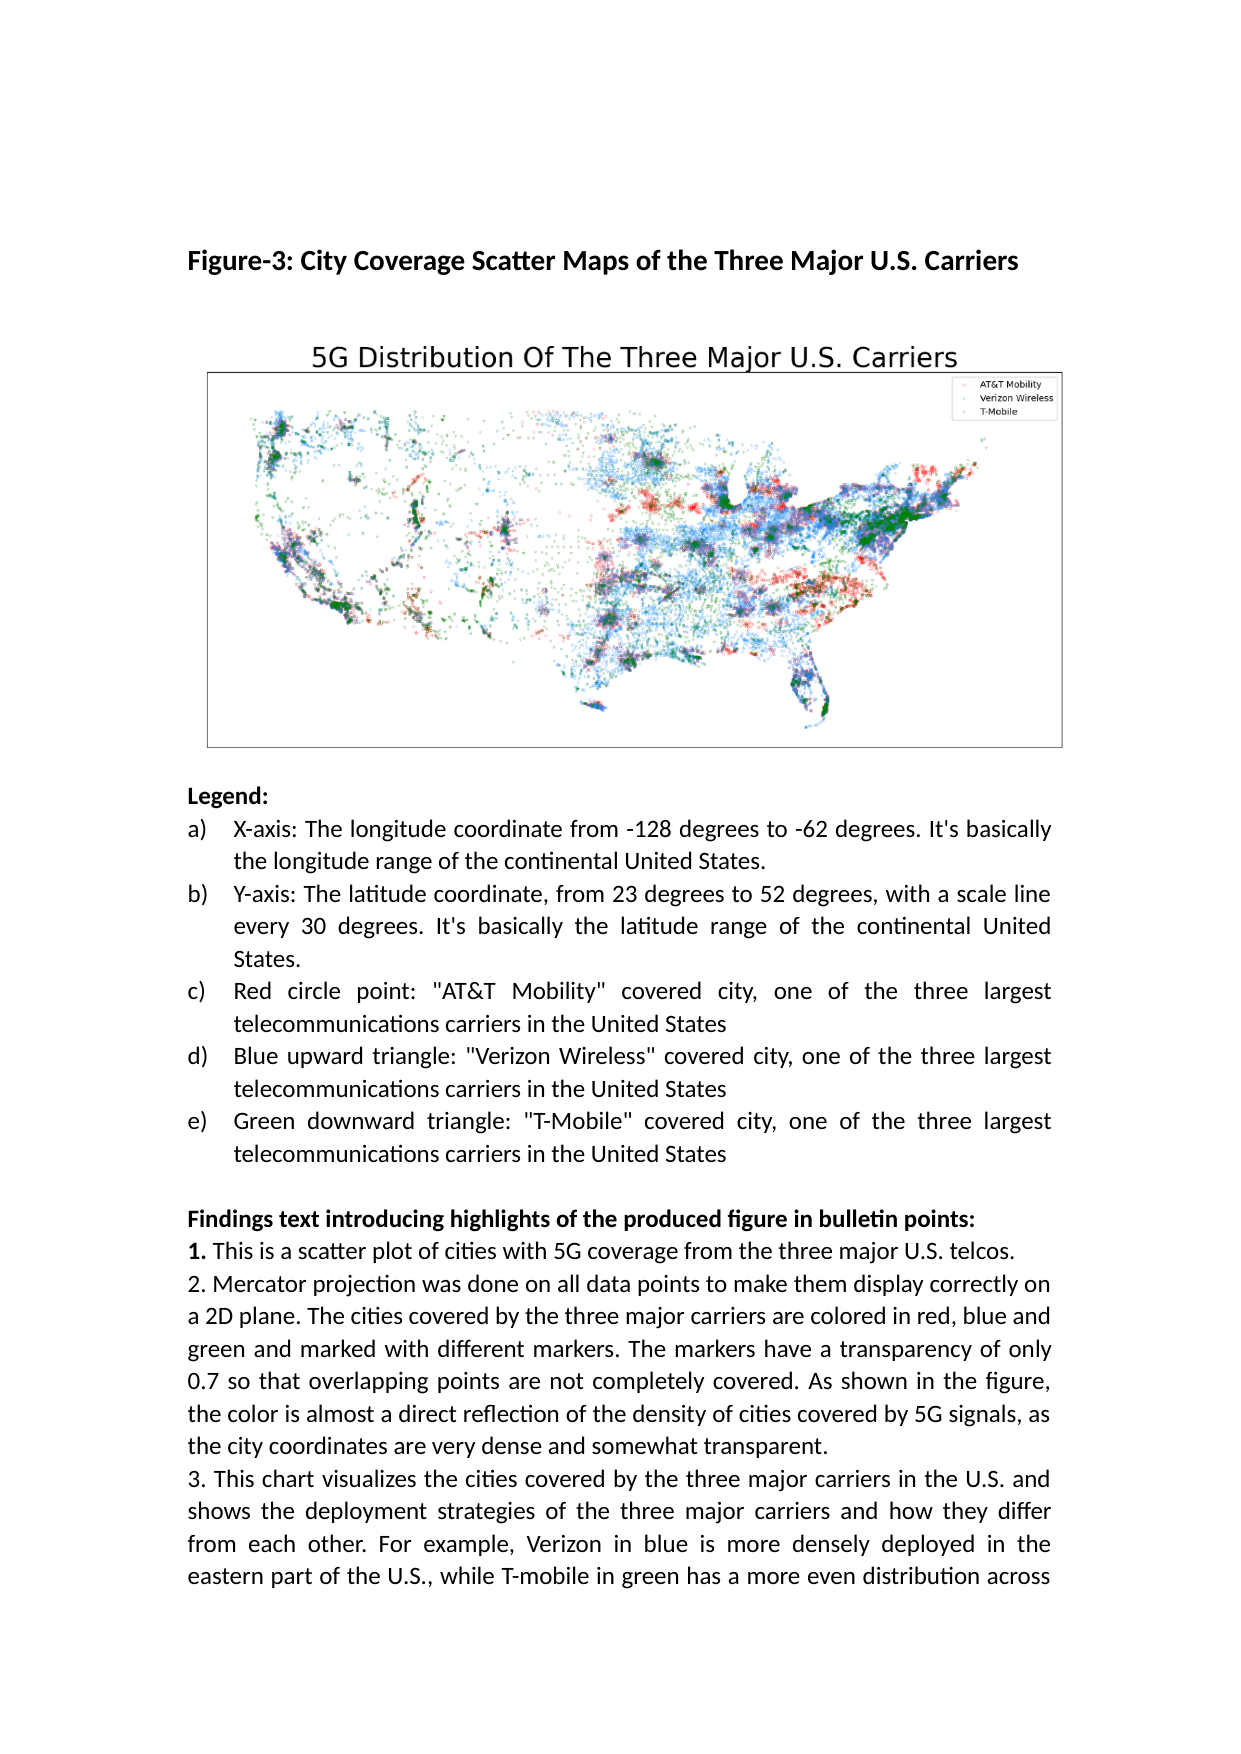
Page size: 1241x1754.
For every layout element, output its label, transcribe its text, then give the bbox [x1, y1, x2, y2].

list Green downward triangle: "T-Mobile" covered city, one of the three largest telecommunications carriers in the United States [187, 1104, 1053, 1169]
text 2. Mercator projection was done on all data points to make them display correctly on a 2D plane. The cities covered by the three major carriers are colored in red, blue and green and marked with different markers. The markers have a transparency of only 0.7 so that overlapping points are not completely covered. As shown in the figure, the color is almost a direct reflection of the density of cities covered by 5G signals, as the city coordinates are very dense and somewhat transparent. [187, 1267, 1053, 1462]
list Y-axis: The latitude coordinate, from 23 degrees to 52 degrees, with a scale line every 30 degrees. It's basically the latitude range of the continental United States. [187, 877, 1053, 974]
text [187, 1462, 1053, 1592]
list Blue upward triangle: "Verizon Wireless" covered city, one of the three largest telecommunications carriers in the United States [187, 1039, 1053, 1104]
text Figure-3: City Coverage Scatter Maps of the Three Major U.S. Carriers [187, 227, 1053, 292]
picture [187, 324, 1078, 776]
text Findings text introducing highlights of the produced figure in bulletin points: [187, 1202, 1053, 1234]
list Red circle point: "AT&T Mobility" covered city, one of the three largest telecommunications carriers in the United States [187, 974, 1053, 1039]
text Legend: [187, 779, 1053, 812]
list X-axis: The longitude coordinate from -128 degrees to -62 degrees. It's basically the longitude range of the continental United States. [187, 812, 1053, 877]
text 1. This is a scatter plot of cities with 5G coverage from the three major U.S. telcos. [187, 1234, 1053, 1267]
